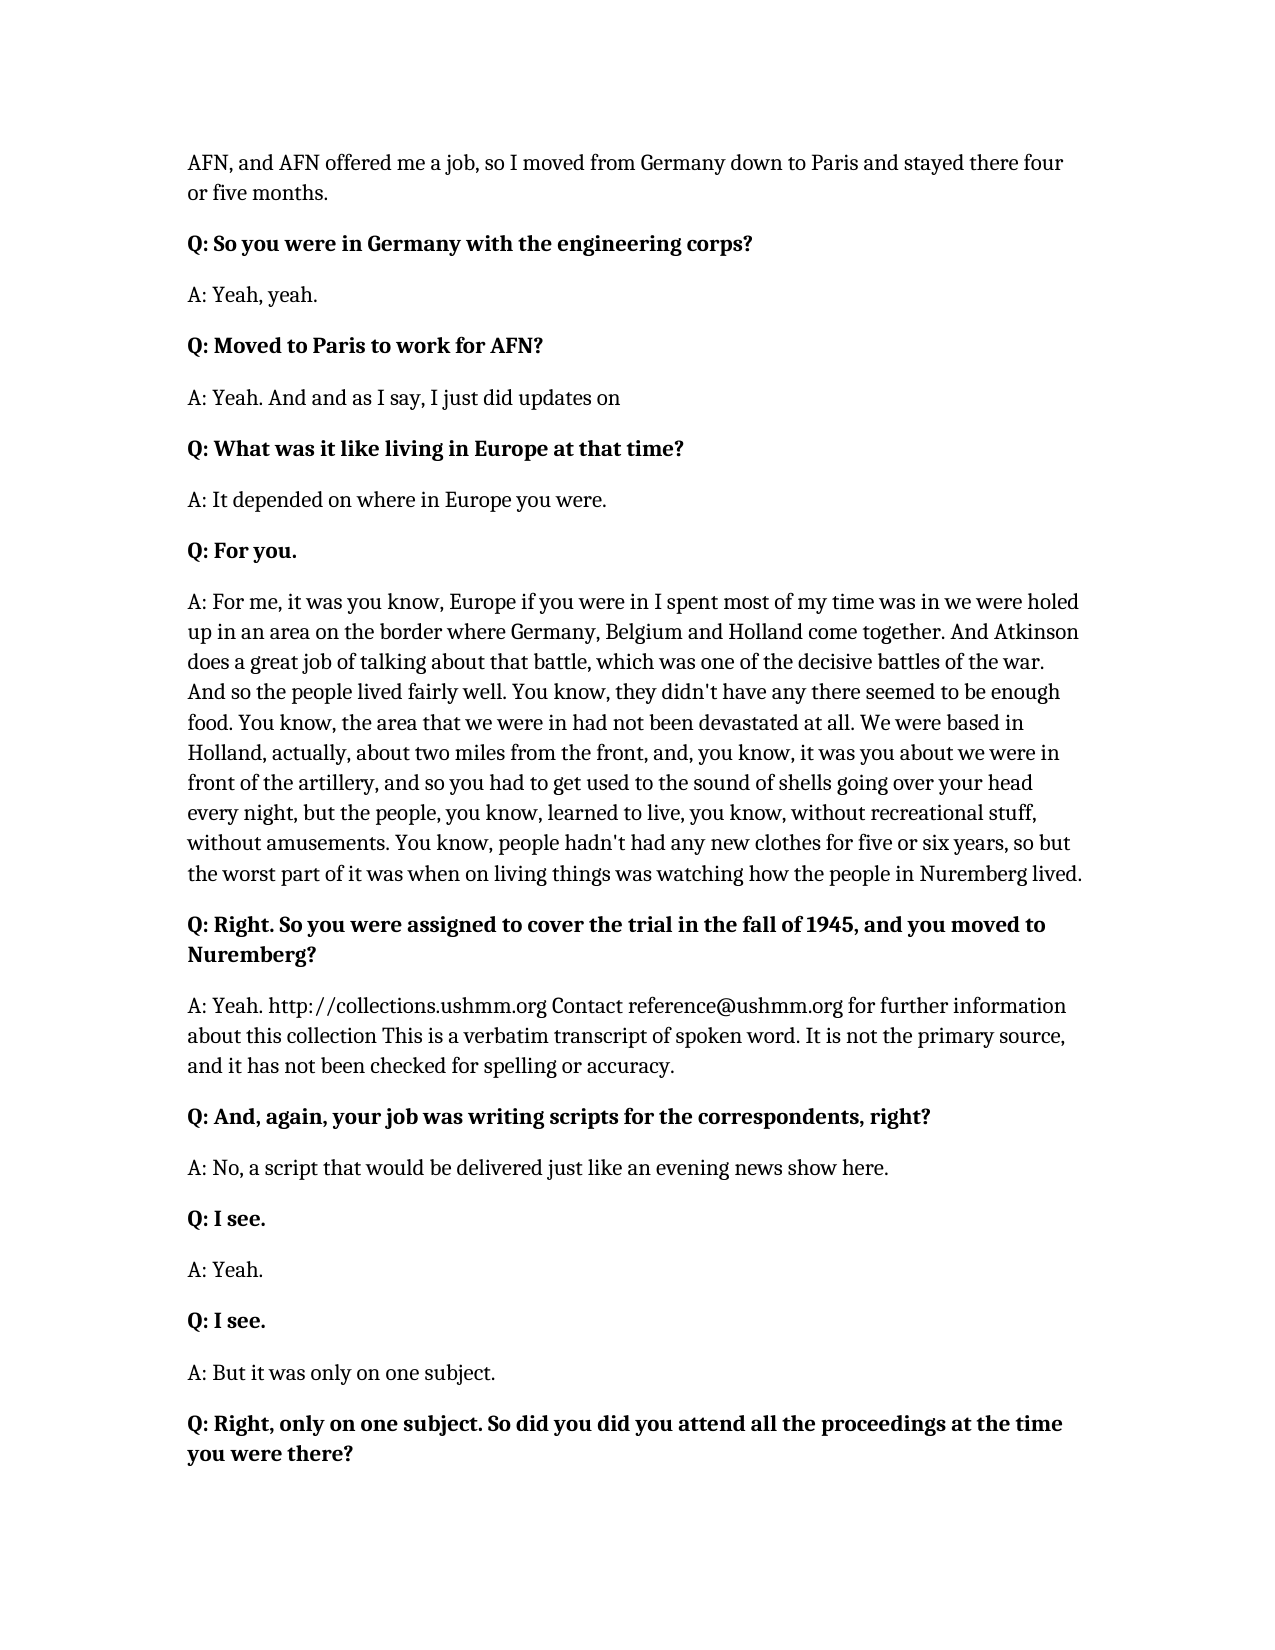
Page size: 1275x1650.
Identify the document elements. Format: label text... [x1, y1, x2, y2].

text Q: Moved to Paris to work for AFN? [187, 333, 1087, 360]
text A: Yeah. http://collections.ushmm.org Contact reference@ushmm.org for further information about this collection This is a verbatim transcript of spoken word. It is not the primary source, and it has not been checked for spelling or accuracy. [187, 993, 1087, 1079]
text Q: What was it like living in Europe at that time? [187, 435, 1087, 462]
text Q: Right, only on one subject. So did you did you attend all the proceedings at the time you were there? [187, 1410, 1087, 1467]
text Q: Right. So you were assigned to cover the trial in the fall of 1945, and you moved to Nuremberg? [187, 911, 1087, 968]
text A: No, a script that would be delivered just like an evening news show here. [187, 1155, 1087, 1182]
text Q: And, again, your job was writing scripts for the correspondents, right? [187, 1104, 1087, 1131]
text A: Yeah. [187, 1257, 1087, 1284]
text Q: So you were in Germany with the engineering corps? [187, 231, 1087, 258]
text Q: I see. [187, 1206, 1087, 1233]
text Q: I see. [187, 1308, 1087, 1335]
text Q: For you. [187, 537, 1087, 564]
text A: But it was only on one subject. [187, 1359, 1087, 1386]
text A: Yeah. And and as I say, I just did updates on [187, 384, 1087, 411]
text A: For me, it was you know, Europe if you were in I spent most of my time was in we were holed up in an area on the border where Germany, Belgium and Holland come together. And Atkinson does a great job of talking about that battle, which was one of the decisive battles of the war. And so the people lived fairly well. You know, they didn't have any there seemed to be enough food. You know, the area that we were in had not been devastated at all. We were based in Holland, actually, about two miles from the front, and, you know, it was you about we were in front of the artillery, and so you had to get used to the sound of shells going over your head every night, but the people, you know, learned to live, you know, without recreational stuff, without amusements. You know, people hadn't had any new clothes for five or six years, so but the worst part of it was when on living things was watching how the people in Nuremberg lived. [187, 588, 1087, 887]
text A: Yeah, yeah. [187, 282, 1087, 309]
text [187, 150, 1087, 207]
text A: It depended on where in Europe you were. [187, 486, 1087, 513]
